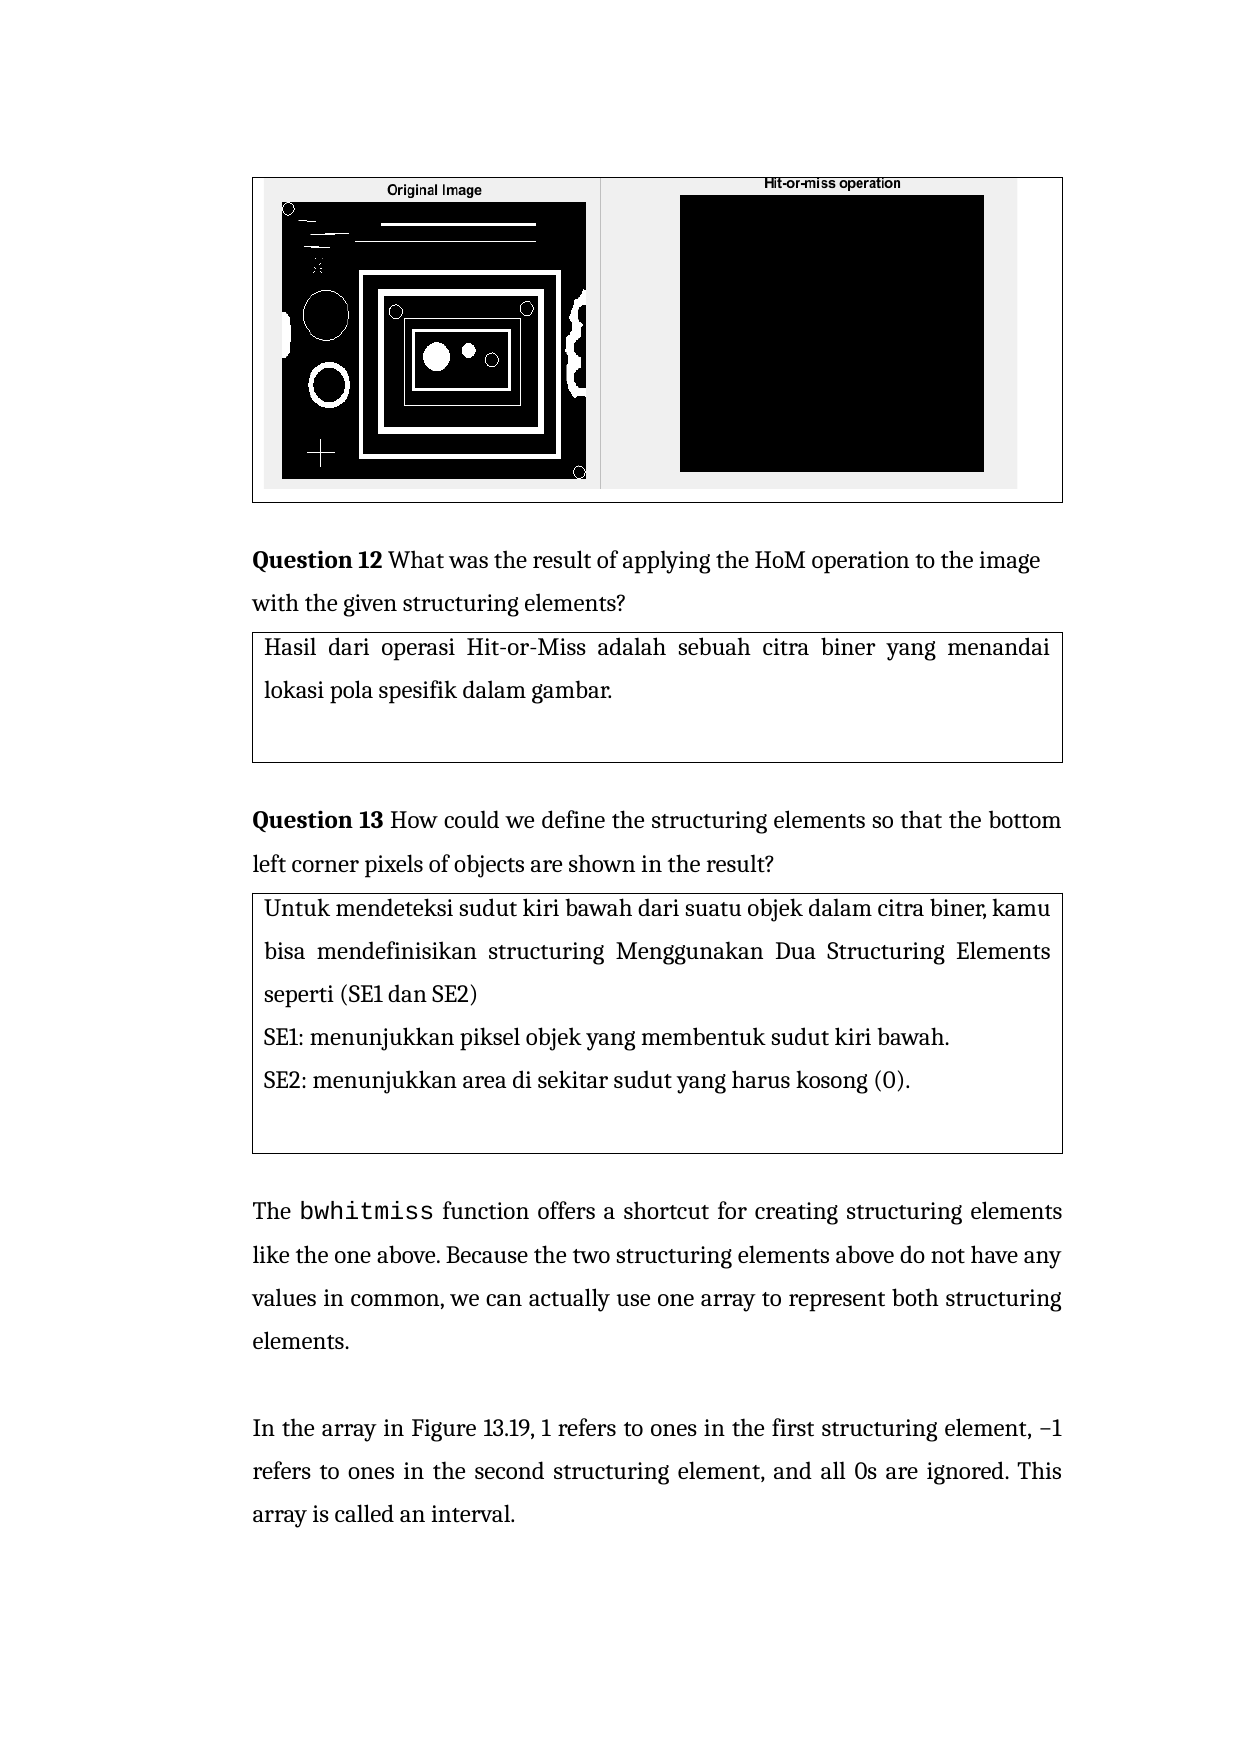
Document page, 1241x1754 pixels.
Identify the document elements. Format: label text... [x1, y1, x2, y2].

picture [263, 178, 1018, 489]
list Question 13 How could we define the structuring elements so that the bottom left corner pixels of objects are shown in the result? [252, 806, 1063, 878]
table_cell [253, 178, 1062, 502]
list The bwhitmiss function offers a shortcut for creating structuring elements like the one above. Because the two structuring elements above do not have any values in common, we can actually use one array to represent both structuring elements. [252, 1197, 1063, 1356]
table_header Untuk mendeteksi sudut kiri bawah dari suatu objek dalam citra biner, kamu bisa mendefinisikan structuring Menggunakan Dua Structuring Elements seperti (SE1 dan SE2) SE1: menunjukkan piksel objek yang membentuk sudut kiri bawah. SE2: menunjukkan area di sekitar sudut yang harus kosong (0). [253, 894, 1062, 1152]
list with the given structuring elements? [252, 589, 1063, 618]
table_header Hasil dari operasi Hit-or-Miss adalah sebuah citra biner yang menandai lokasi pola spesifik dalam gambar. [253, 633, 1062, 762]
list Question 12 What was the result of applying the HoM operation to the image [252, 546, 1063, 574]
list In the array in Figure 13.19, 1 refers to ones in the first structuring element, −1 refers to ones in the second structuring element, and all 0s are ignored. This array is called an interval. [252, 1413, 1063, 1528]
